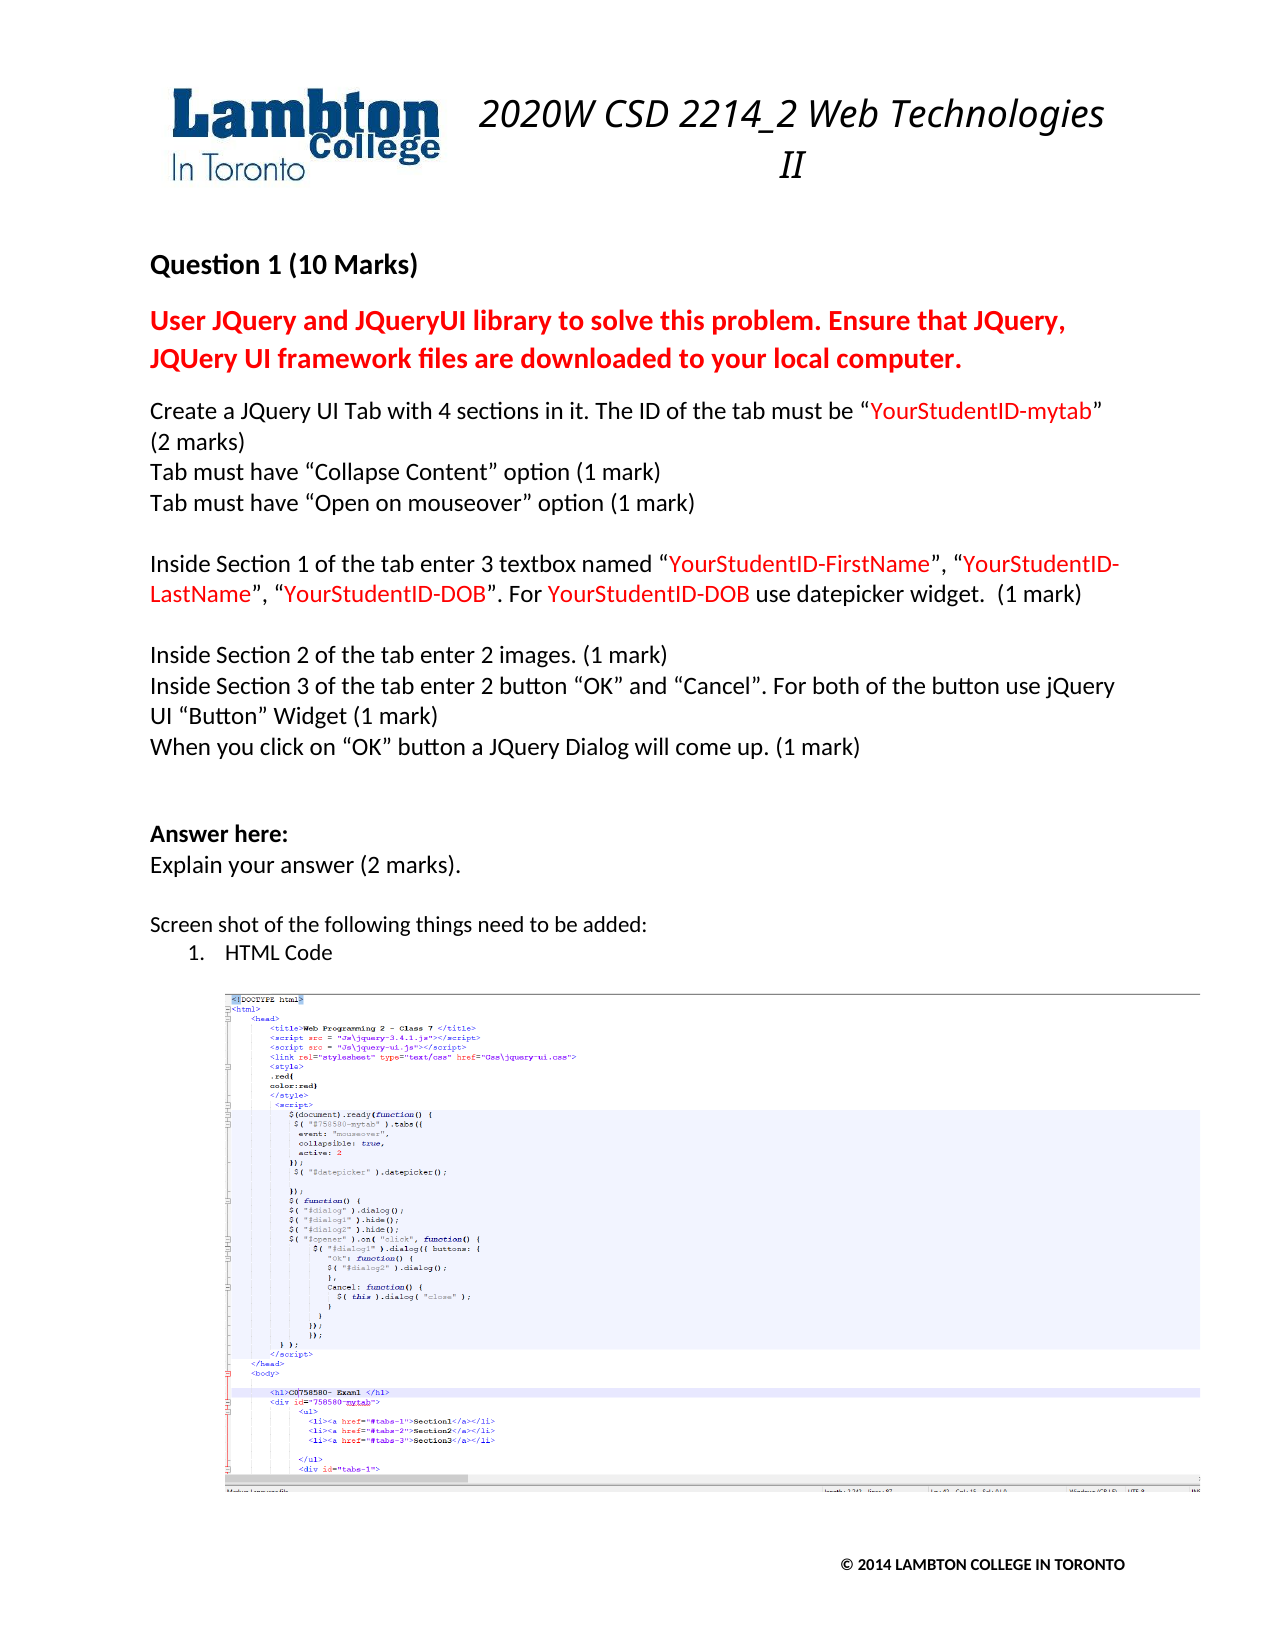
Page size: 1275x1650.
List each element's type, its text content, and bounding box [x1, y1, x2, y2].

text Screen shot of the following things need to be added: [150, 910, 1125, 938]
text Inside Section 2 of the tab enter 2 images. (1 mark) [150, 639, 1125, 670]
text When you click on “OK” button a JQuery Dialog will come up. (1 mark) [150, 731, 1125, 761]
picture [225, 993, 1200, 1492]
text Tab must have “Collapse Content” option (1 mark) [150, 456, 1125, 487]
text Explain your answer (2 marks). [150, 849, 1125, 879]
text Inside Section 1 of the tab enter 3 textbox named “YourStudentID-FirstName”, “YourStudentID-LastName”, “YourStudentID-DOB”. For YourStudentID-DOB use datepicker widget. (1 mark) [150, 548, 1125, 609]
text User JQuery and JQueryUI library to solve this problem. Ensure that JQuery, JQUery UI framework files are downloaded to your local computer. [150, 302, 1125, 376]
text Answer here: [150, 818, 1125, 849]
picture [161, 75, 452, 191]
list HTML Code [187, 938, 1125, 966]
text Inside Section 3 of the tab enter 2 button “OK” and “Cancel”. For both of the button use jQuery UI “Button” Widget (1 mark) [150, 670, 1125, 731]
text Tab must have “Open on mouseover” option (1 mark) [150, 487, 1125, 517]
text Create a JQuery UI Tab with 4 sections in it. The ID of the tab must be “YourStudentID-mytab” (2 marks) [150, 395, 1125, 456]
text Question 1 (10 Marks) [150, 246, 1125, 282]
